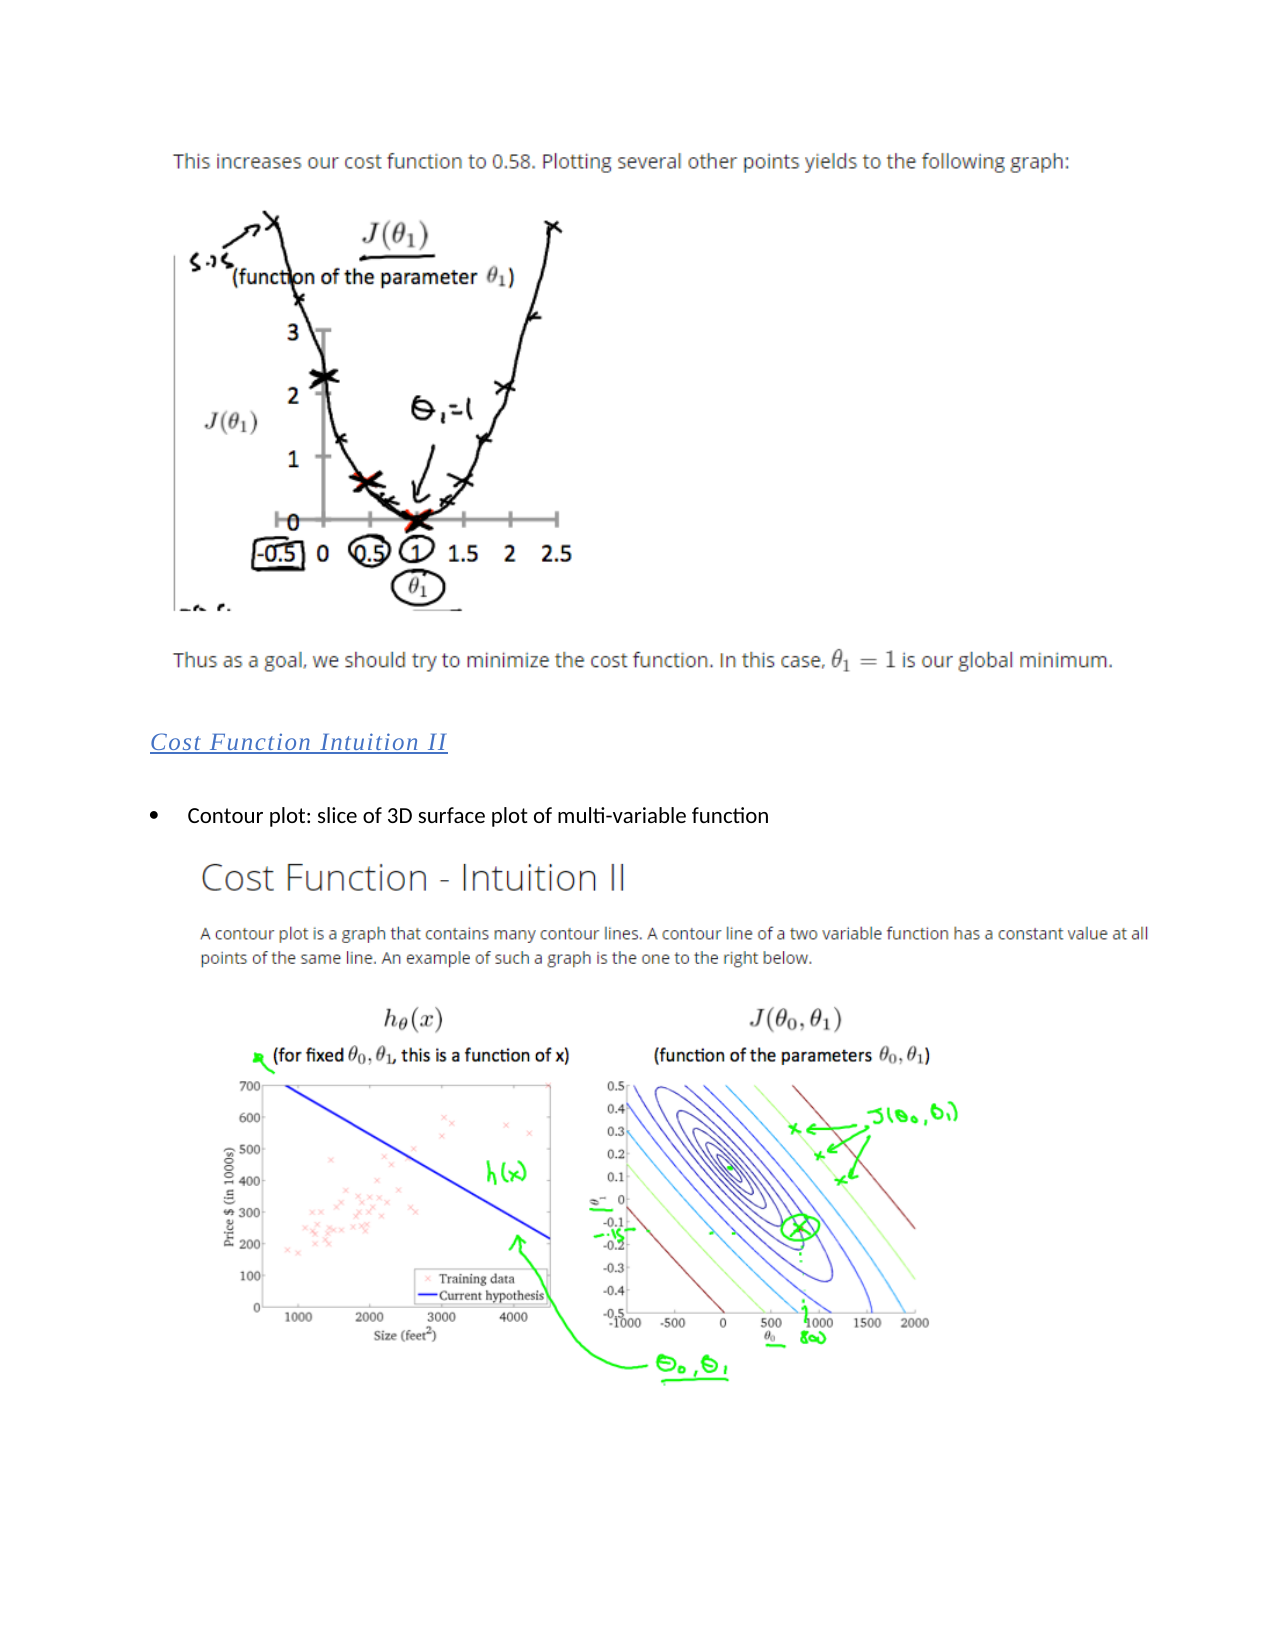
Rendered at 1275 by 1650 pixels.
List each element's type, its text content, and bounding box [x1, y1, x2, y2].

picture [150, 150, 1125, 683]
list Contour plot: slice of 3D surface plot of multi-variable function [150, 802, 1125, 830]
picture [187, 857, 1161, 1394]
text Cost Function Intuition II [150, 727, 1125, 756]
